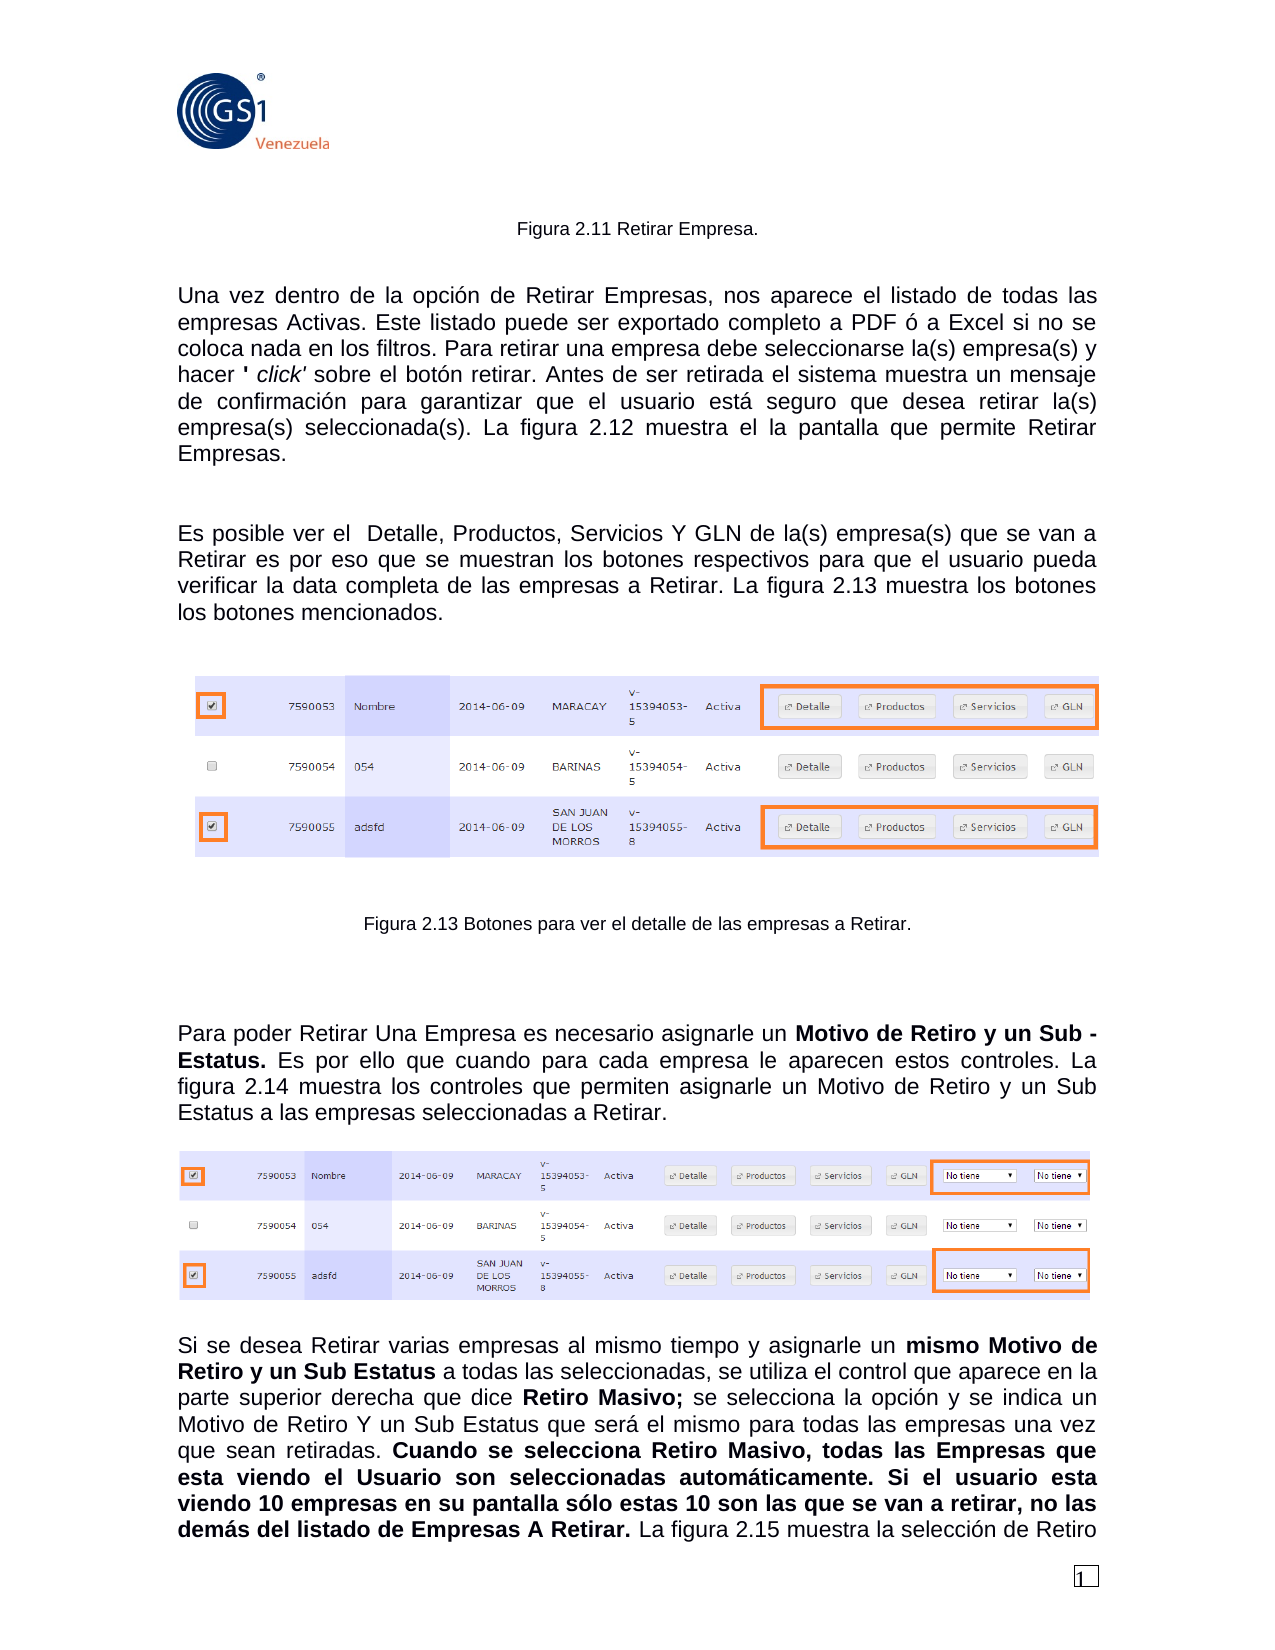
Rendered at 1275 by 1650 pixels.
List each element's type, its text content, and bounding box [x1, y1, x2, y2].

list Para poder Retirar Una Empresa es necesario asignarle un Motivo de Retiro y un Sub -Estatus. Es por ello que cuando para cada empresa le aparecen estos controles. La figura 2.14 muestra los controles que permiten asignarle un Motivo de Retiro y un Sub Estatus a las empresas seleccionadas a Retirar. [177, 1020, 1098, 1126]
picture [177, 1151, 1090, 1300]
list Figura 2.13 Botones para ver el detalle de las empresas a Retirar. [177, 912, 1098, 934]
list Una vez dentro de la opción de Retirar Empresas, nos aparece el listado de todas las empresas Activas. Este listado puede ser exportado completo a PDF ó a Excel si no se coloca nada en los filtros. Para retirar una empresa debe seleccionarse la(s) empresa(s) y hacer ' click' sobre el botón retirar. Antes de ser retirada el sistema muestra un mensaje de confirmación para garantizar que el usuario está seguro que desea retirar la(s) empresa(s) seleccionada(s). La figura 2.12 muestra el la pantalla que permite Retirar Empresas. [177, 282, 1098, 467]
picture [177, 73, 329, 149]
list Figura 2.11 Retirar Empresa. [177, 218, 1098, 239]
picture [181, 675, 1099, 858]
list Es posible ver el Detalle, Productos, Servicios Y GLN de la(s) empresa(s) que se van a Retirar es por eso que se muestran los botones respectivos para que el usuario pueda verificar la data completa de las empresas a Retirar. La figura 2.13 muestra los botones los botones mencionados. [177, 519, 1098, 625]
